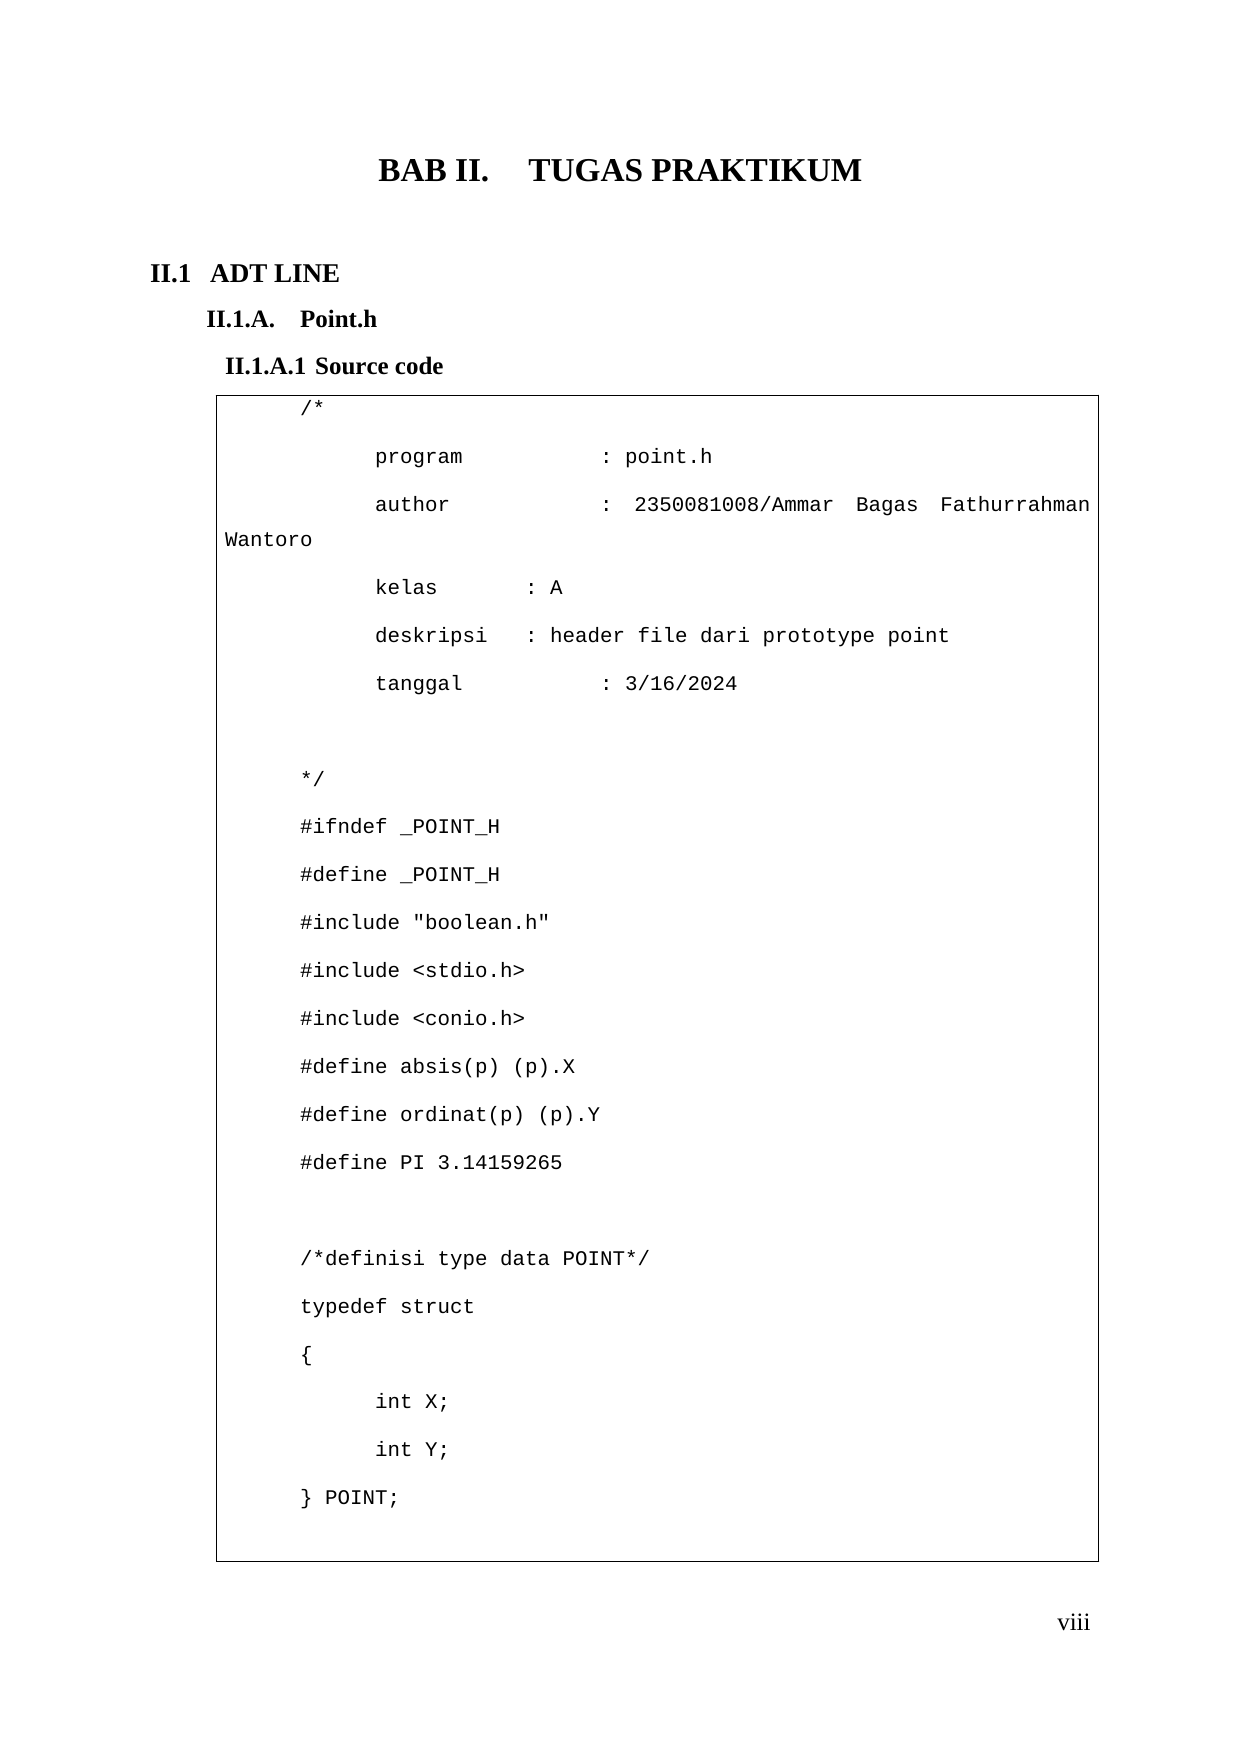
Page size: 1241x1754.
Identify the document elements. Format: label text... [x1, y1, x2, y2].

subtitle ADT LINE [150, 257, 1090, 289]
subtitle Point.h [206, 304, 1090, 333]
text kelas : A [217, 574, 1098, 601]
text deskripsi : header file dari prototype point [217, 622, 1098, 648]
text int Y; [217, 1436, 1098, 1463]
text typedef struct [217, 1292, 1098, 1319]
text #include "boolean.h" [217, 909, 1098, 936]
text #include <conio.h> [217, 1005, 1098, 1032]
text #include <stdio.h> [217, 957, 1098, 984]
text #ifndef _POINT_H [217, 813, 1098, 840]
text int X; [217, 1388, 1098, 1415]
text /* [217, 396, 1098, 421]
text /*definisi type data POINT*/ [217, 1244, 1098, 1271]
text */ [217, 765, 1098, 792]
text tanggal : 3/16/2024 [217, 669, 1098, 696]
text { [217, 1340, 1098, 1367]
text } POINT; [217, 1484, 1098, 1511]
subtitle Source code [225, 351, 1090, 380]
text #define absis(p) (p).X [217, 1053, 1098, 1080]
text program : point.h [217, 442, 1098, 469]
subtitle TUGAS PRAKTIKUM [150, 150, 1090, 188]
text #define _POINT_H [217, 861, 1098, 888]
text #define PI 3.14159265 [217, 1149, 1098, 1176]
text #define ordinat(p) (p).Y [217, 1101, 1098, 1128]
text author : 2350081008/Ammar Bagas Fathurrahman Wantoro [217, 490, 1098, 553]
